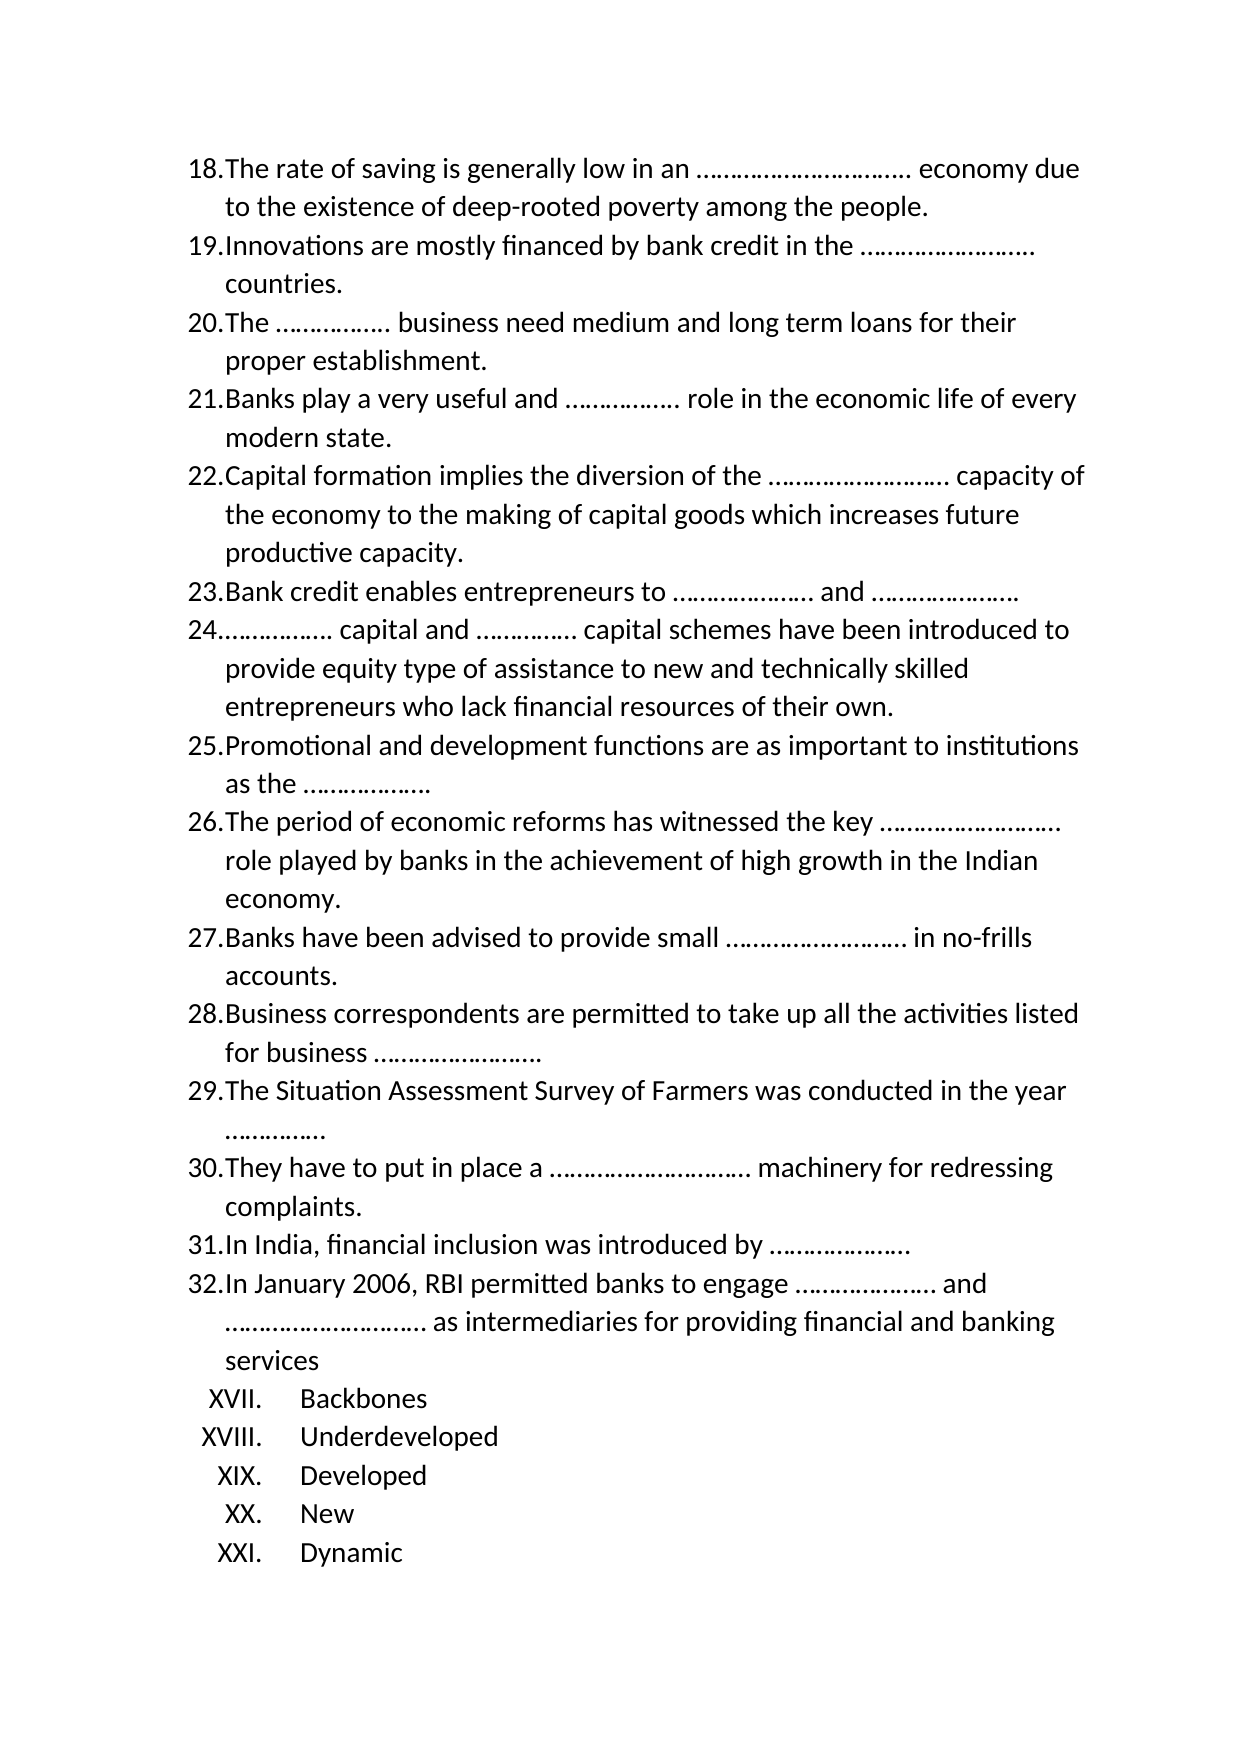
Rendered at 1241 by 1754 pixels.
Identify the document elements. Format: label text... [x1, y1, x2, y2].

list Business correspondents are permitted to take up all the activities listed for business ……………………. [187, 996, 1090, 1070]
list The Situation Assessment Survey of Farmers was conducted in the year …………… [187, 1072, 1090, 1147]
list Promotional and development functions are as important to institutions as the ………………. [187, 727, 1090, 801]
list Backbones [262, 1380, 1090, 1416]
list New [262, 1495, 1090, 1531]
list Banks have been advised to provide small ……………………… in no-frills accounts. [187, 919, 1090, 993]
list Capital formation implies the diversion of the ……………………… capacity of the economy to the making of capital goods which increases future productive capacity. [187, 457, 1090, 570]
list Developed [262, 1457, 1090, 1492]
list Innovations are mostly financed by bank credit in the …………………….. countries. [187, 227, 1090, 301]
list The …………….. business need medium and long term loans for their proper establishment. [187, 304, 1090, 378]
list They have to put in place a ………………………… machinery for redressing complaints. [187, 1149, 1090, 1223]
list Banks play a very useful and …………….. role in the economic life of every modern state. [187, 381, 1090, 455]
list Dynamic [262, 1534, 1090, 1569]
list ……………. capital and …………… capital schemes have been introduced to provide equity type of assistance to new and technically skilled entrepreneurs who lack financial resources of their own. [187, 611, 1090, 724]
list In India, financial inclusion was introduced by ………………… [187, 1226, 1090, 1262]
list The rate of saving is generally low in an ………………………….. economy due to the existence of deep-rooted poverty among the people. [187, 150, 1090, 224]
list In January 2006, RBI permitted banks to engage ………………… and ………………………… as intermediaries for providing financial and banking services [187, 1265, 1090, 1377]
list The period of economic reforms has witnessed the key ……………………… role played by banks in the achievement of high growth in the Indian economy. [187, 803, 1090, 916]
list Bank credit enables entrepreneurs to ………………… and …………………. [187, 573, 1090, 608]
list Underdeveloped [262, 1418, 1090, 1454]
